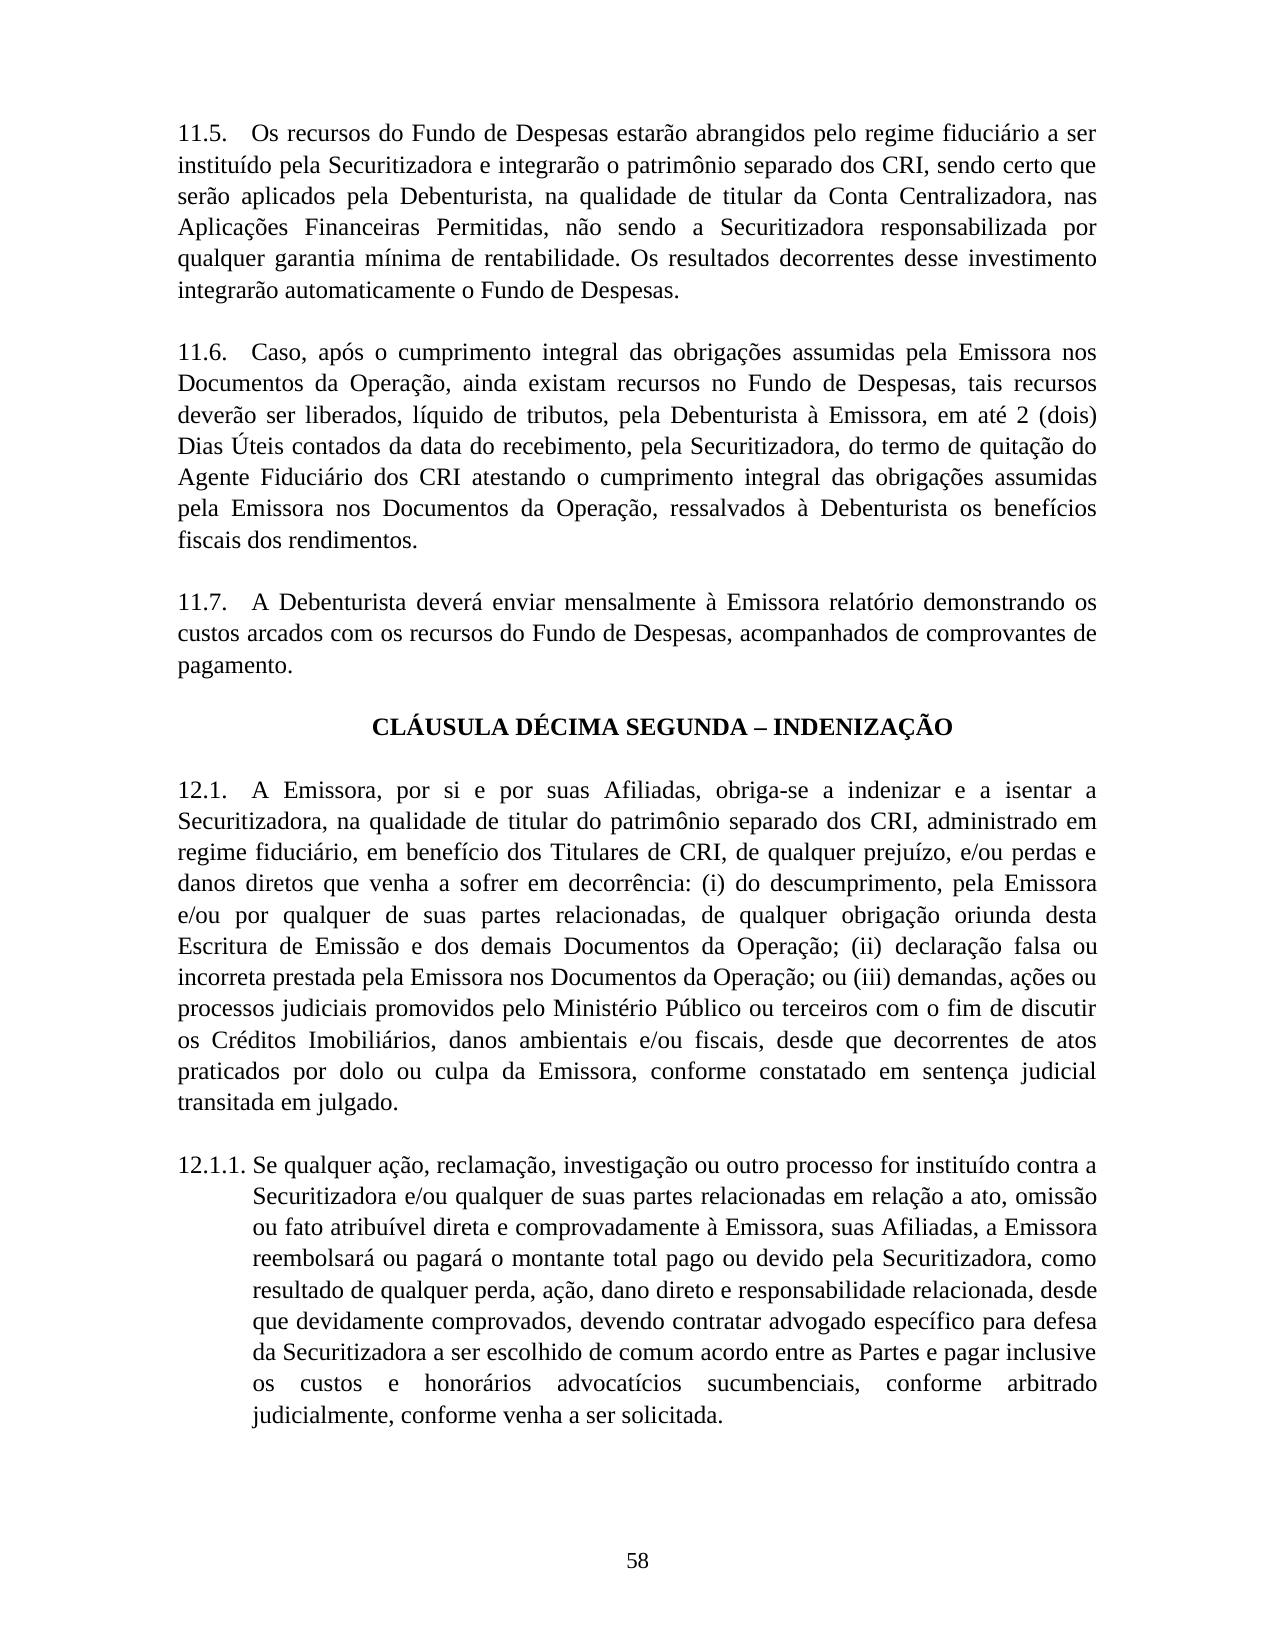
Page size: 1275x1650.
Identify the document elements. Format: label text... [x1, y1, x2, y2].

list A Emissora, por si e por suas Afiliadas, obriga-se a indenizar e a isentar a Securitizadora, na qualidade de titular do patrimônio separado dos CRI, administrado em regime fiduciário, em benefício dos Titulares de CRI, de qualquer prejuízo, e/ou perdas e danos diretos que venha a sofrer em decorrência: (i) do descumprimento, pela Emissora e/ou por qualquer de suas partes relacionadas, de qualquer obrigação oriunda desta Escritura de Emissão e dos demais Documentos da Operação; (ii) declaração falsa ou incorreta prestada pela Emissora nos Documentos da Operação; ou (iii) demandas, ações ou processos judiciais promovidos pelo Ministério Público ou terceiros com o fim de discutir os Créditos Imobiliários, danos ambientais e/ou fiscais, desde que decorrentes de atos praticados por dolo ou culpa da Emissora, conforme constatado em sentença judicial transitada em julgado. [177, 773, 1098, 1117]
list Os recursos do Fundo de Despesas estarão abrangidos pelo regime fiduciário a ser instituído pela Securitizadora e integrarão o patrimônio separado dos CRI, sendo certo que serão aplicados pela Debenturista, na qualidade de titular da Conta Centralizadora, nas Aplicações Financeiras Permitidas, não sendo a Securitizadora responsabilizada por qualquer garantia mínima de rentabilidade. Os resultados decorrentes desse investimento integrarão automaticamente o Fundo de Despesas. [177, 117, 1098, 304]
list Se qualquer ação, reclamação, investigação ou outro processo for instituído contra a Securitizadora e/ou qualquer de suas partes relacionadas em relação a ato, omissão ou fato atribuível direta e comprovadamente à Emissora, suas Afiliadas, a Emissora reembolsará ou pagará o montante total pago ou devido pela Securitizadora, como resultado de qualquer perda, ação, dano direto e responsabilidade relacionada, desde que devidamente comprovados, devendo contratar advogado específico para defesa da Securitizadora a ser escolhido de comum acordo entre as Partes e pagar inclusive os custos e honorários advocatícios sucumbenciais, conforme arbitrado judicialmente, conforme venha a ser solicitada. [177, 1148, 1098, 1429]
list A Debenturista deverá enviar mensalmente à Emissora relatório demonstrando os custos arcados com os recursos do Fundo de Despesas, acompanhados de comprovantes de pagamento. [177, 586, 1098, 679]
list CLÁUSULA DÉCIMA SEGUNDA – INDENIZAÇÃO [227, 711, 1098, 742]
list Caso, após o cumprimento integral das obrigações assumidas pela Emissora nos Documentos da Operação, ainda existam recursos no Fundo de Despesas, tais recursos deverão ser liberados, líquido de tributos, pela Debenturista à Emissora, em até 2 (dois) Dias Úteis contados da data do recebimento, pela Securitizadora, do termo de quitação do Agente Fiduciário dos CRI atestando o cumprimento integral das obrigações assumidas pela Emissora nos Documentos da Operação, ressalvados à Debenturista os benefícios fiscais dos rendimentos. [177, 336, 1098, 554]
